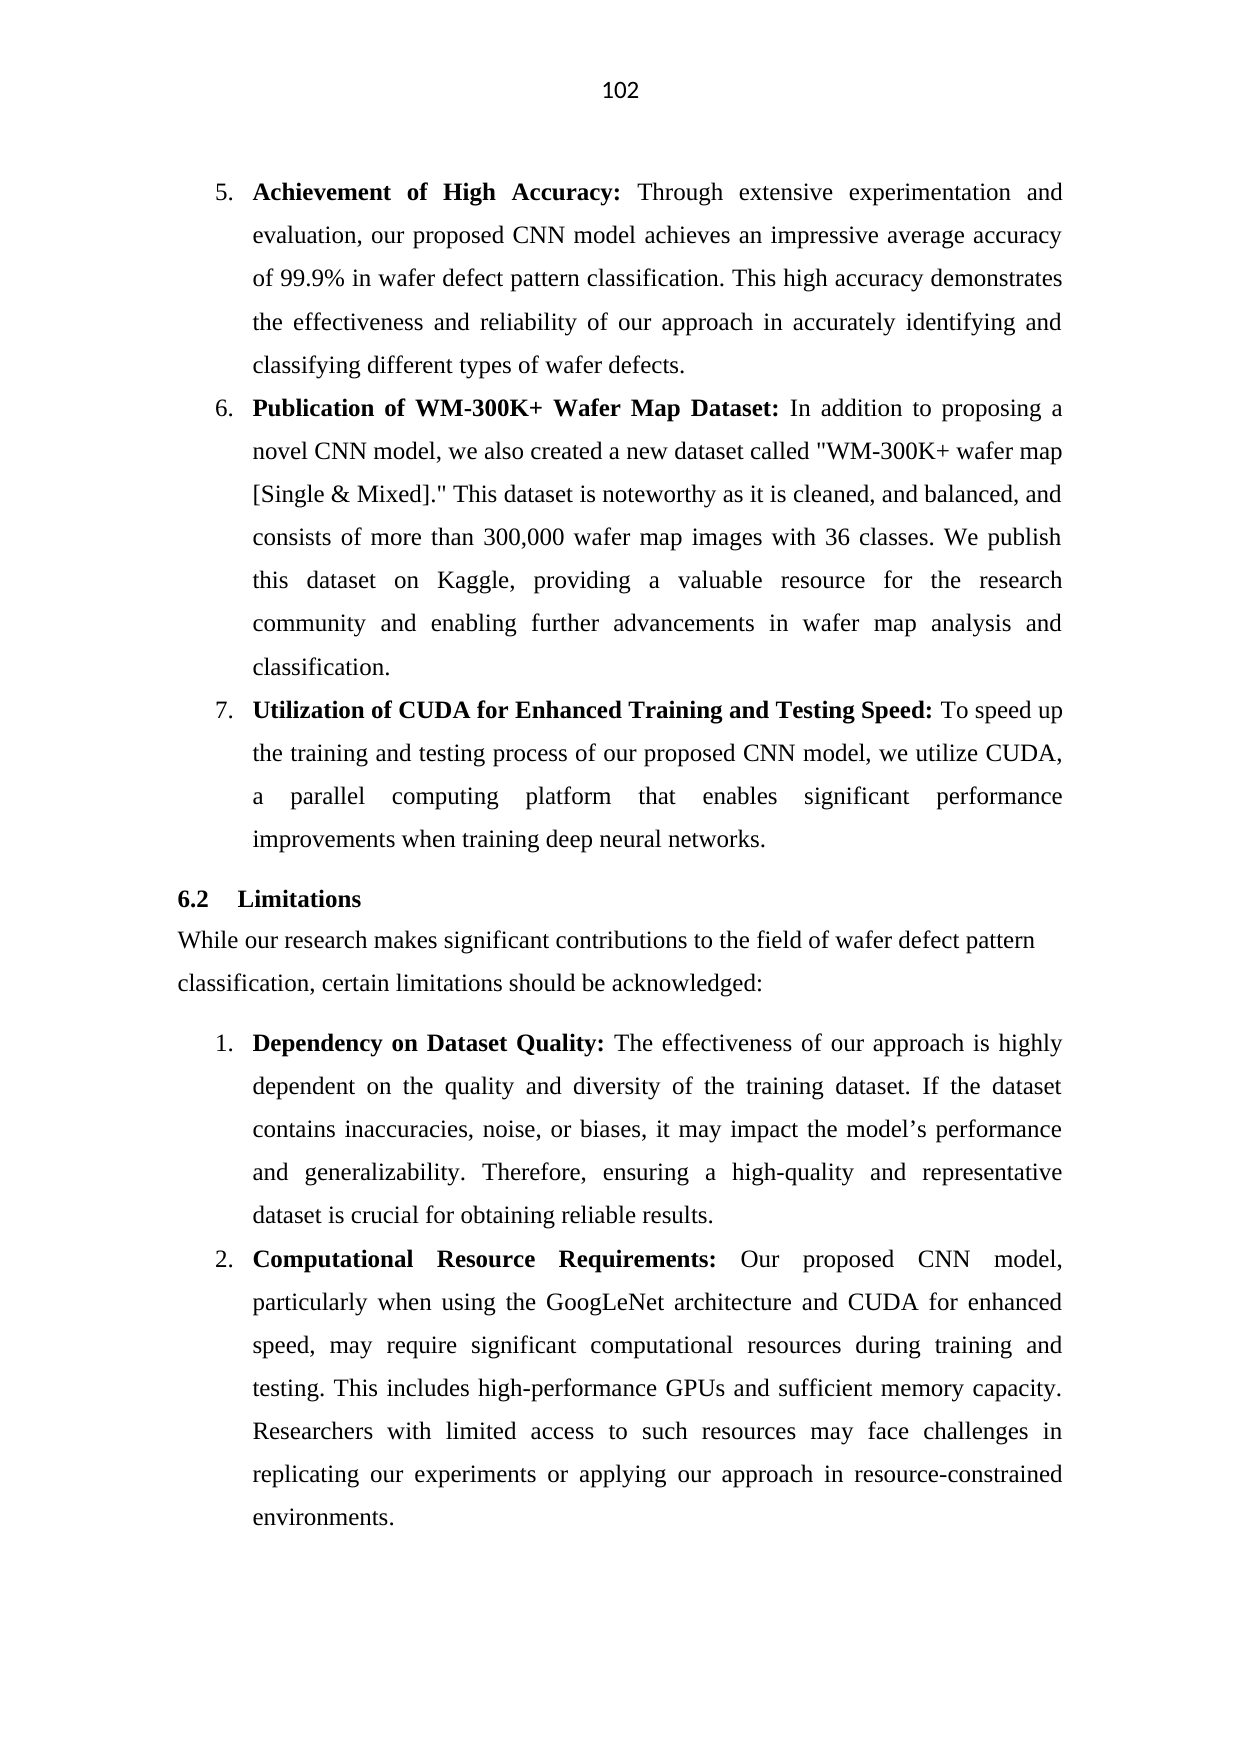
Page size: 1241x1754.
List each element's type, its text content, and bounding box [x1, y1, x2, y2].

list Utilization of CUDA for Enhanced Training and Testing Speed: To speed up the training and testing process of our proposed CNN model, we utilize CUDA, a parallel computing platform that enables significant performance improvements when training deep neural networks. [215, 695, 1063, 853]
subtitle Limitations [177, 884, 1063, 913]
list Publication of WM-300K+ Wafer Map Dataset: In addition to proposing a novel CNN model, we also created a new dataset called "WM-300K+ wafer map [Single & Mixed]." This dataset is noteworthy as it is cleaned, and balanced, and consists of more than 300,000 wafer map images with 36 classes. We publish this dataset on Kaggle, providing a valuable resource for the research community and enabling further advancements in wafer map analysis and classification. [215, 393, 1063, 680]
list Computational Resource Requirements: Our proposed CNN model, particularly when using the GoogLeNet architecture and CUDA for enhanced speed, may require significant computational resources during training and testing. This includes high-performance GPUs and sufficient memory capacity. Researchers with limited access to such resources may face challenges in replicating our experiments or applying our approach in resource-constrained environments. [215, 1244, 1063, 1531]
text While our research makes significant contributions to the field of wafer defect pattern classification, certain limitations should be acknowledged: [177, 925, 1063, 997]
list Dependency on Dataset Quality: The effectiveness of our approach is highly dependent on the quality and diversity of the training dataset. If the dataset contains inaccuracies, noise, or biases, it may impact the model’s performance and generalizability. Therefore, ensuring a high-quality and representative dataset is crucial for obtaining reliable results. [215, 1028, 1063, 1229]
list Achievement of High Accuracy: Through extensive experimentation and evaluation, our proposed CNN model achieves an impressive average accuracy of 99.9% in wafer defect pattern classification. This high accuracy demonstrates the effectiveness and reliability of our approach in accurately identifying and classifying different types of wafer defects. [215, 177, 1063, 378]
